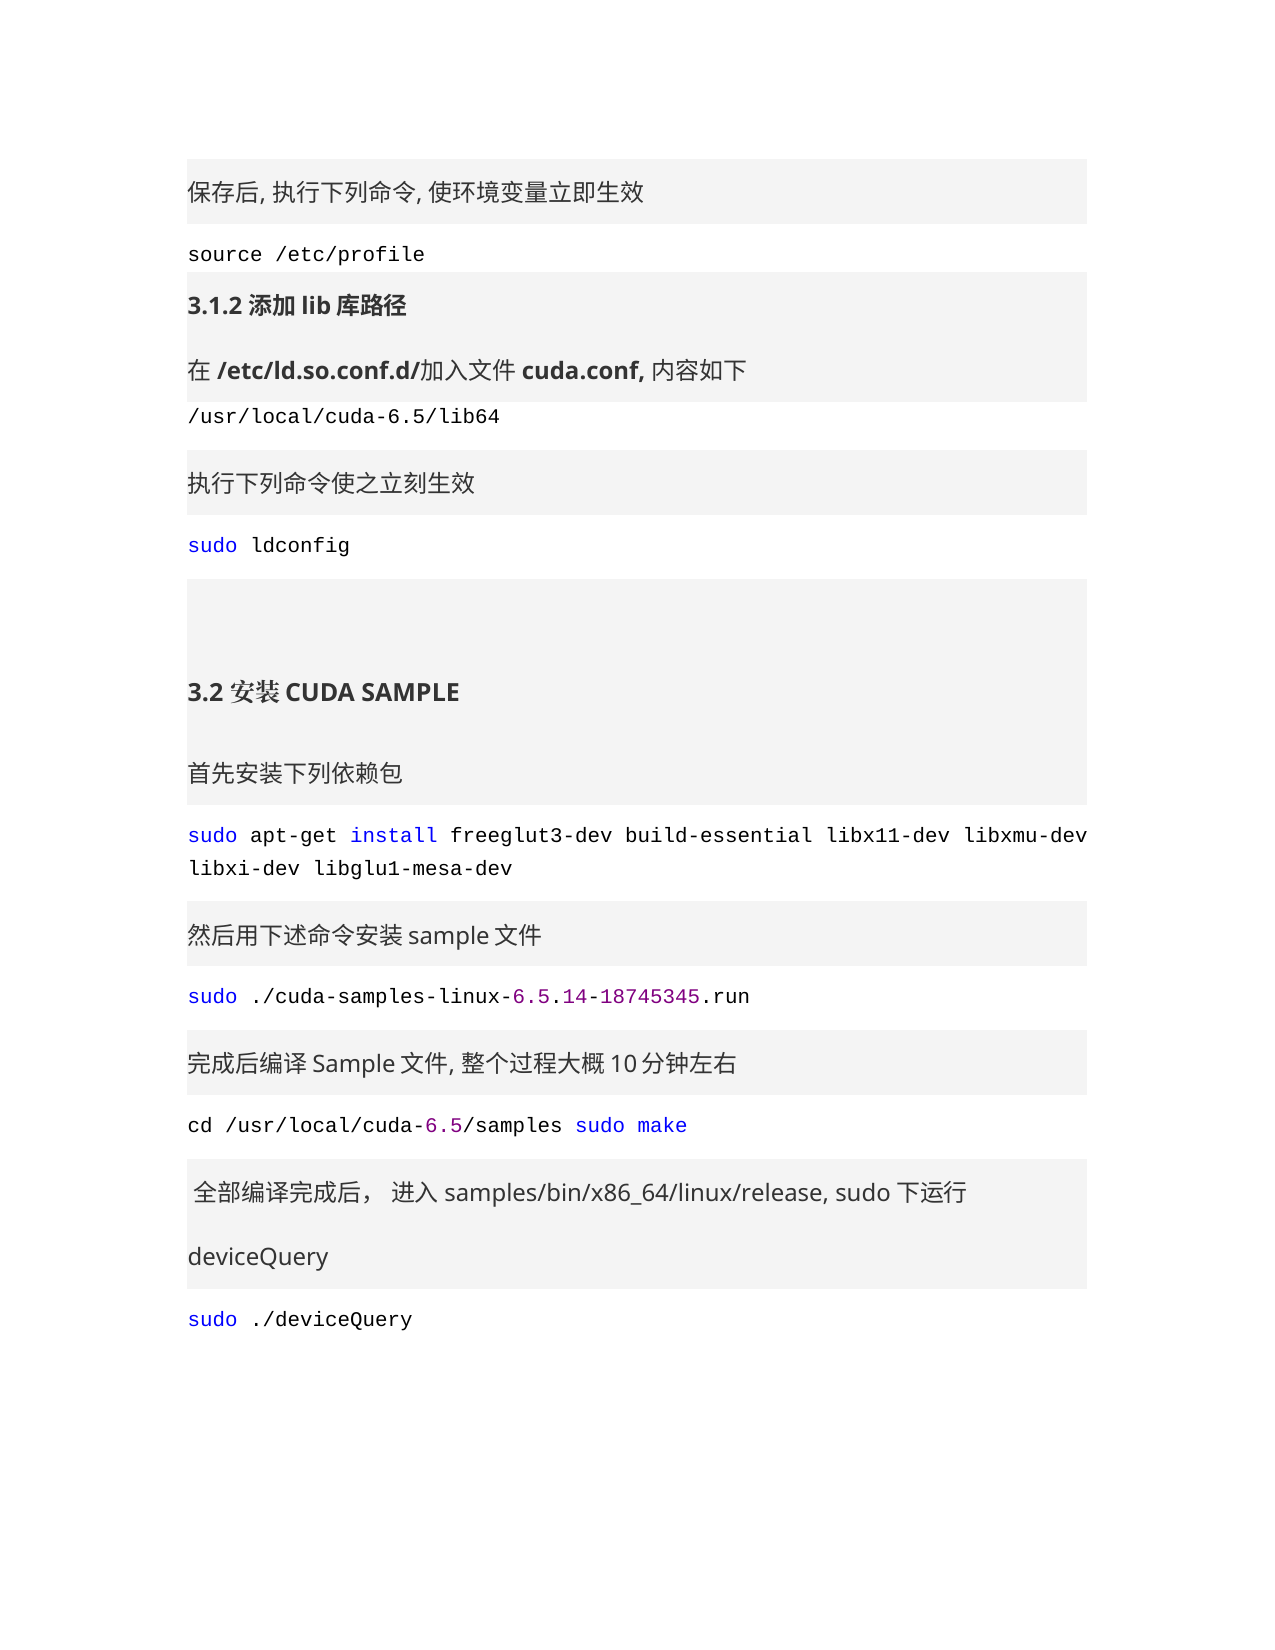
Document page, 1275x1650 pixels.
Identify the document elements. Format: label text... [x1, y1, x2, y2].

text sudo ./cuda-samples-linux-6.5.14-18745345.run [187, 982, 1087, 1014]
subtitle 3.2 安装CUDA SAMPLE [187, 659, 1087, 724]
text 全部编译完成后， 进入 samples/bin/x86_64/linux/release, sudo下运行deviceQuery [187, 1159, 1087, 1289]
text 执行下列命令使之立刻生效 [187, 450, 1087, 515]
text 首先安装下列依赖包 [187, 740, 1087, 805]
text 然后用下述命令安装sample文件 [187, 901, 1087, 966]
text 在 /etc/ld.so.conf.d/加入文件 cuda.conf, 内容如下 [187, 337, 1087, 402]
text source /etc/profile [187, 239, 1087, 272]
text sudo ./deviceQuery [187, 1304, 1087, 1337]
text sudo apt-get install freeglut3-dev build-essential libx11-dev libxmu-dev libxi-dev libglu1-mesa-dev [187, 821, 1087, 886]
text sudo ldconfig [187, 531, 1087, 563]
text 完成后编译Sample文件, 整个过程大概10分钟左右 [187, 1030, 1087, 1095]
text 3.1.2 添加lib库路径 [187, 272, 1087, 337]
text /usr/local/cuda-6.5/lib64 [187, 402, 1087, 434]
text 保存后, 执行下列命令, 使环境变量立即生效 [187, 159, 1087, 224]
text cd /usr/local/cuda-6.5/samples sudo make [187, 1111, 1087, 1143]
